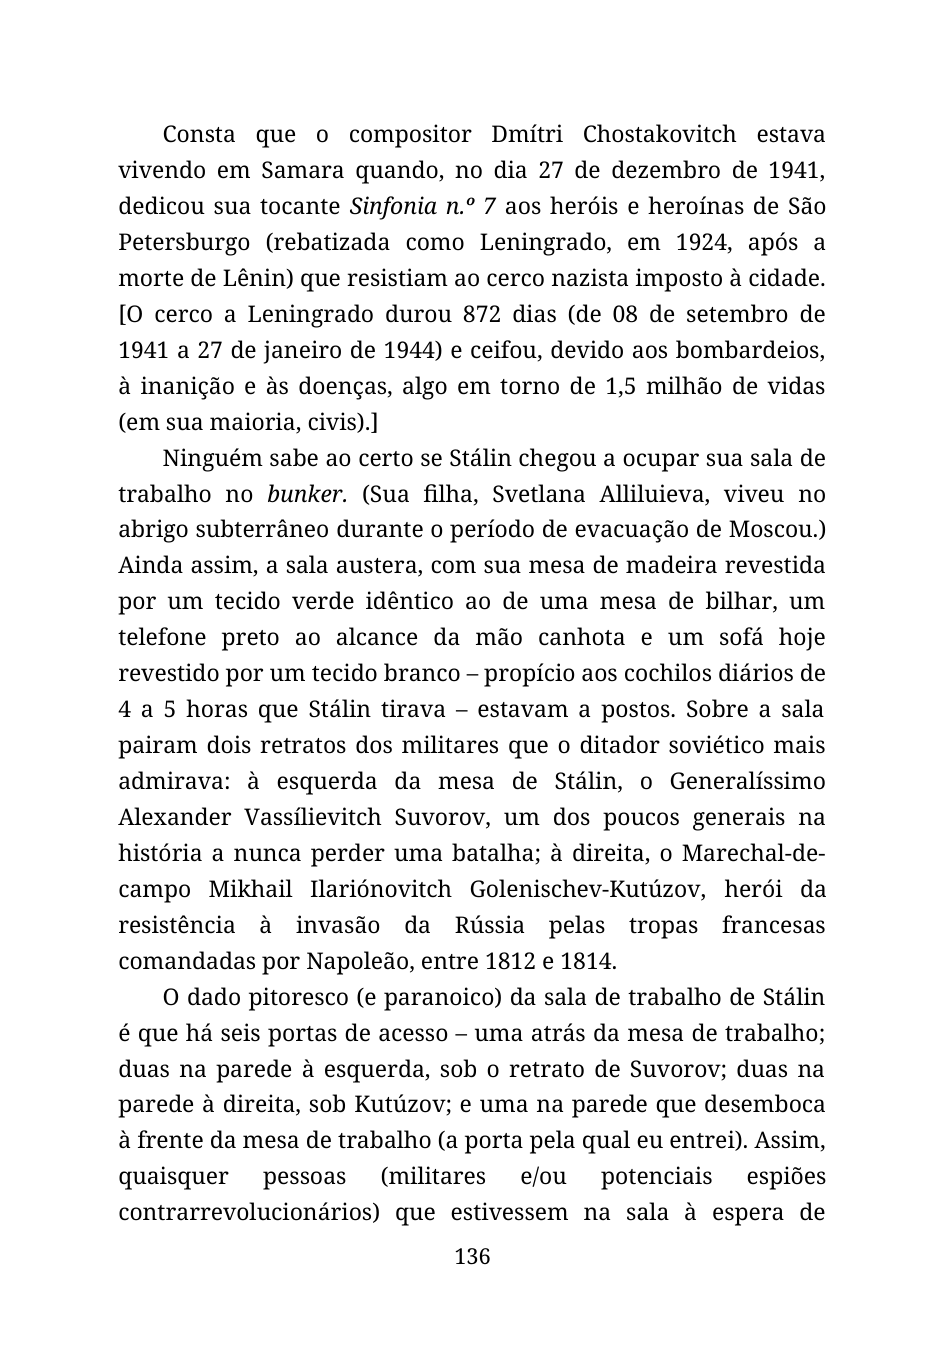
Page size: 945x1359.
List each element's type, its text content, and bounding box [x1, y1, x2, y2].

text Ninguém sabe ao certo se Stálin chegou a ocupar sua sala de trabalho no bunker. (Sua filha, Svetlana Alliluieva, viveu no abrigo subterrâneo durante o período de evacuação de Moscou.) Ainda assim, a sala austera, com sua mesa de madeira revestida por um tecido verde idêntico ao de uma mesa de bilhar, um telefone preto ao alcance da mão canhota e um sofá hoje revestido por um tecido branco – propício aos cochilos diários de 4 a 5 horas que Stálin tirava – estavam a postos. Sobre a sala pairam dois retratos dos militares que o ditador soviético mais admirava: à esquerda da mesa de Stálin, o Generalíssimo Alexander Vassílievitch Suvorov, um dos poucos generais na história a nunca perder uma batalha; à direita, o Marechal-de-campo Mikhail Ilariónovitch Golenischev-Kutúzov, herói da resistência à invasão da Rússia pelas tropas francesas comandadas por Napoleão, entre 1812 e 1814. [118, 442, 827, 976]
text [118, 981, 827, 1227]
text Consta que o compositor Dmítri Chostakovitch estava vivendo em Samara quando, no dia 27 de dezembro de 1941, dedicou sua tocante Sinfonia n.º 7 aos heróis e heroínas de São Petersburgo (rebatizada como Leningrado, em 1924, após a morte de Lênin) que resistiam ao cerco nazista imposto à cidade. [O cerco a Leningrado durou 872 dias (de 08 de setembro de 1941 a 27 de janeiro de 1944) e ceifou, devido aos bombardeios, à inanição e às doenças, algo em torno de 1,5 milhão de vidas (em sua maioria, civis).] [118, 118, 827, 437]
